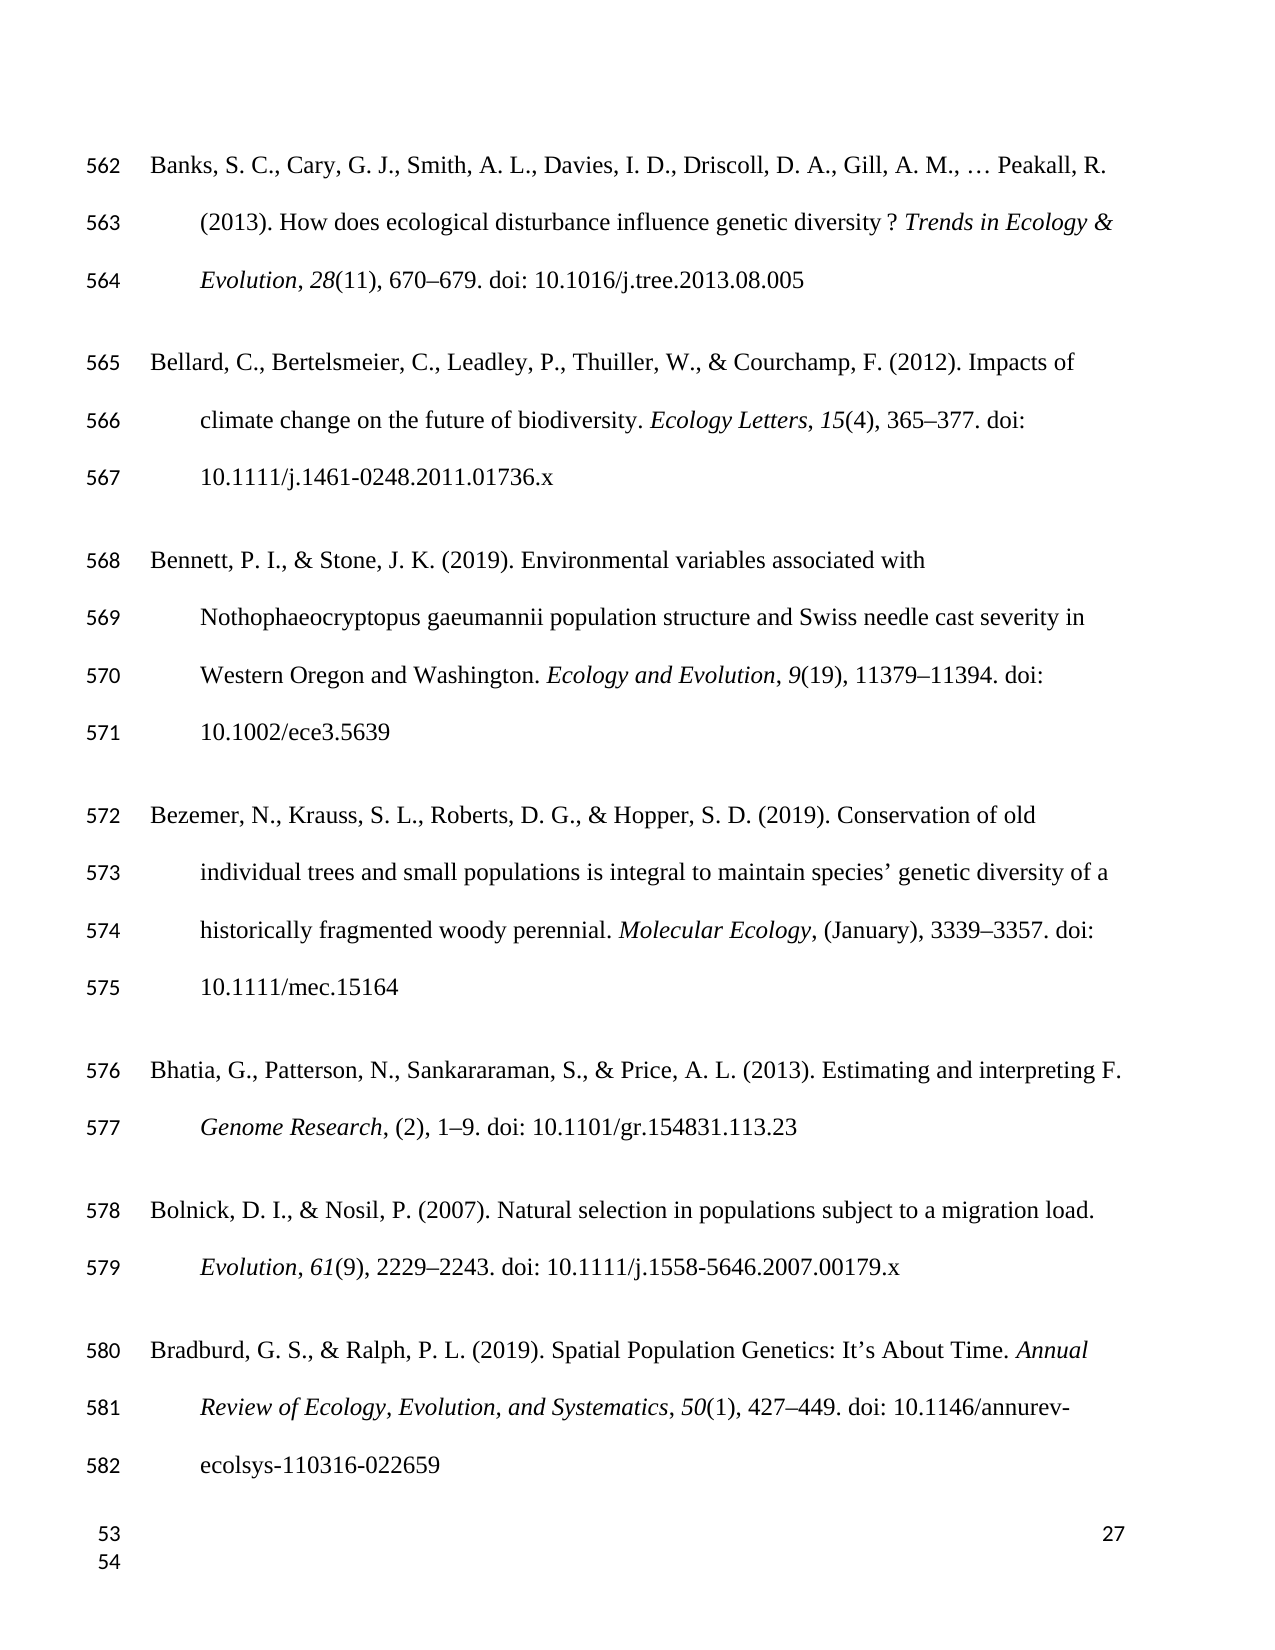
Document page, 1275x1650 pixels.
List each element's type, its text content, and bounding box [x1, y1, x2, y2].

text Bennett, P. I., & Stone, J. K. (2019). Environmental variables associated with Nothophaeocryptopus gaeumannii population structure and Swiss needle cast severity in Western Oregon and Washington. Ecology and Evolution, 9(19), 11379–11394. doi: 10.1002/ece3.5639 [150, 545, 1125, 746]
text Banks, S. C., Cary, G. J., Smith, A. L., Davies, I. D., Driscoll, D. A., Gill, A. M., … Peakall, R. (2013). How does ecological disturbance influence genetic diversity ? Trends in Ecology & Evolution, 28(11), 670–679. doi: 10.1016/j.tree.2013.08.005 [150, 150, 1125, 294]
text Bezemer, N., Krauss, S. L., Roberts, D. G., & Hopper, S. D. (2019). Conservation of old individual trees and small populations is integral to maintain species’ genetic diversity of a historically fragmented woody perennial. Molecular Ecology, (January), 3339–3357. doi: 10.1111/mec.15164 [150, 800, 1125, 1001]
text Bhatia, G., Patterson, N., Sankararaman, S., & Price, A. L. (2013). Estimating and interpreting F. Genome Research, (2), 1–9. doi: 10.1101/gr.154831.113.23 [150, 1055, 1125, 1141]
text Bolnick, D. I., & Nosil, P. (2007). Natural selection in populations subject to a migration load. Evolution, 61(9), 2229–2243. doi: 10.1111/j.1558-5646.2007.00179.x [150, 1195, 1125, 1281]
text Bellard, C., Bertelsmeier, C., Leadley, P., Thuiller, W., & Courchamp, F. (2012). Impacts of climate change on the future of biodiversity. Ecology Letters, 15(4), 365–377. doi: 10.1111/j.1461-0248.2011.01736.x [150, 347, 1125, 491]
text Bradburd, G. S., & Ralph, P. L. (2019). Spatial Population Genetics: It’s About Time. Annual Review of Ecology, Evolution, and Systematics, 50(1), 427–449. doi: 10.1146/annurev-ecolsys-110316-022659 [150, 1335, 1125, 1479]
